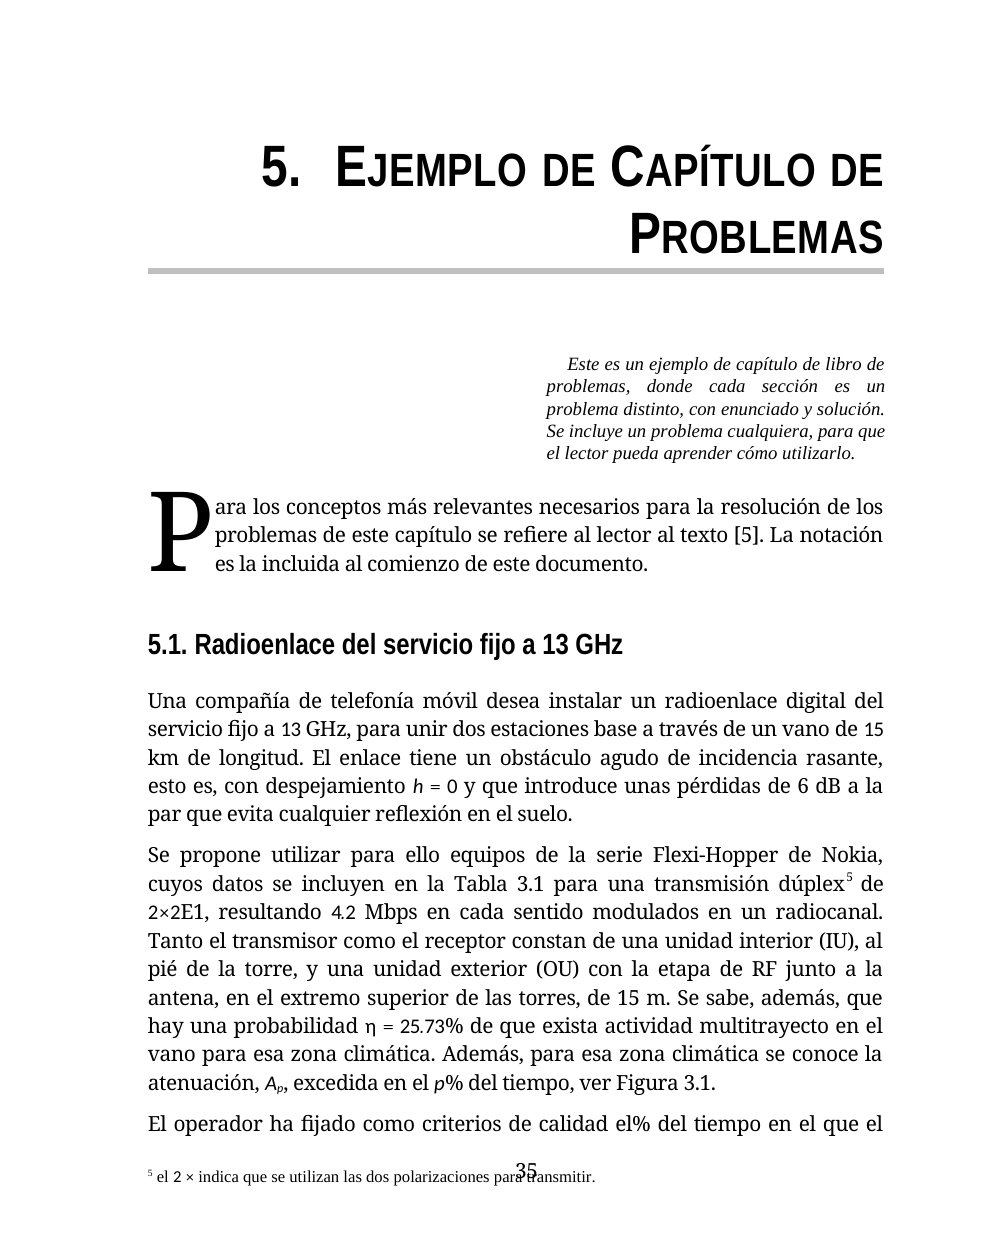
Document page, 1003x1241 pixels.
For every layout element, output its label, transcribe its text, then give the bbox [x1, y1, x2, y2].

text ara los conceptos más relevantes necesarios para la resolución de los problemas de este capítulo se refiere al lector al texto [5]. La notación es la incluida al comienzo de este documento. [148, 492, 884, 577]
subtitle Radioenlace del servicio fijo a 13 GHz [148, 627, 884, 661]
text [148, 1109, 884, 1137]
text Se propone utilizar para ello equipos de la serie Flexi-Hopper de Nokia, cuyos datos se incluyen en la Tabla 3.1 para una transmisión dúplex de 2×2E1, resultando 4.2 Mbps en cada sentido modulados en un radiocanal. Tanto el transmisor como el receptor constan de una unidad interior (IU), al pié de la torre, y una unidad exterior (OU) con la etapa de RF junto a la antena, en el extremo superior de las torres, de 15 m. Se sabe, además, que hay una probabilidad η = 25.73% de que exista actividad multitrayecto en el vano para esa zona climática. Además, para esa zona climática se conoce la atenuación, Ap, excedida en el p% del tiempo, ver Figura 3.1. [148, 841, 884, 1096]
subtitle Ejemplo de Capítulo de Problemas [148, 132, 884, 268]
text Este es un ejemplo de capítulo de libro de problemas, donde cada sección es un problema distinto, con enunciado y solución. Se incluye un problema cualquiera, para que el lector pueda aprender cómo utilizarlo. [546, 353, 886, 464]
text Una compañía de telefonía móvil desea instalar un radioenlace digital del servicio fijo a 13 GHz, para unir dos estaciones base a través de un vano de 15 km de longitud. El enlace tiene un obstáculo agudo de incidencia rasante, esto es, con despejamiento h = 0 y que introduce unas pérdidas de 6 dB a la par que evita cualquier reflexión en el suelo. [148, 686, 884, 828]
